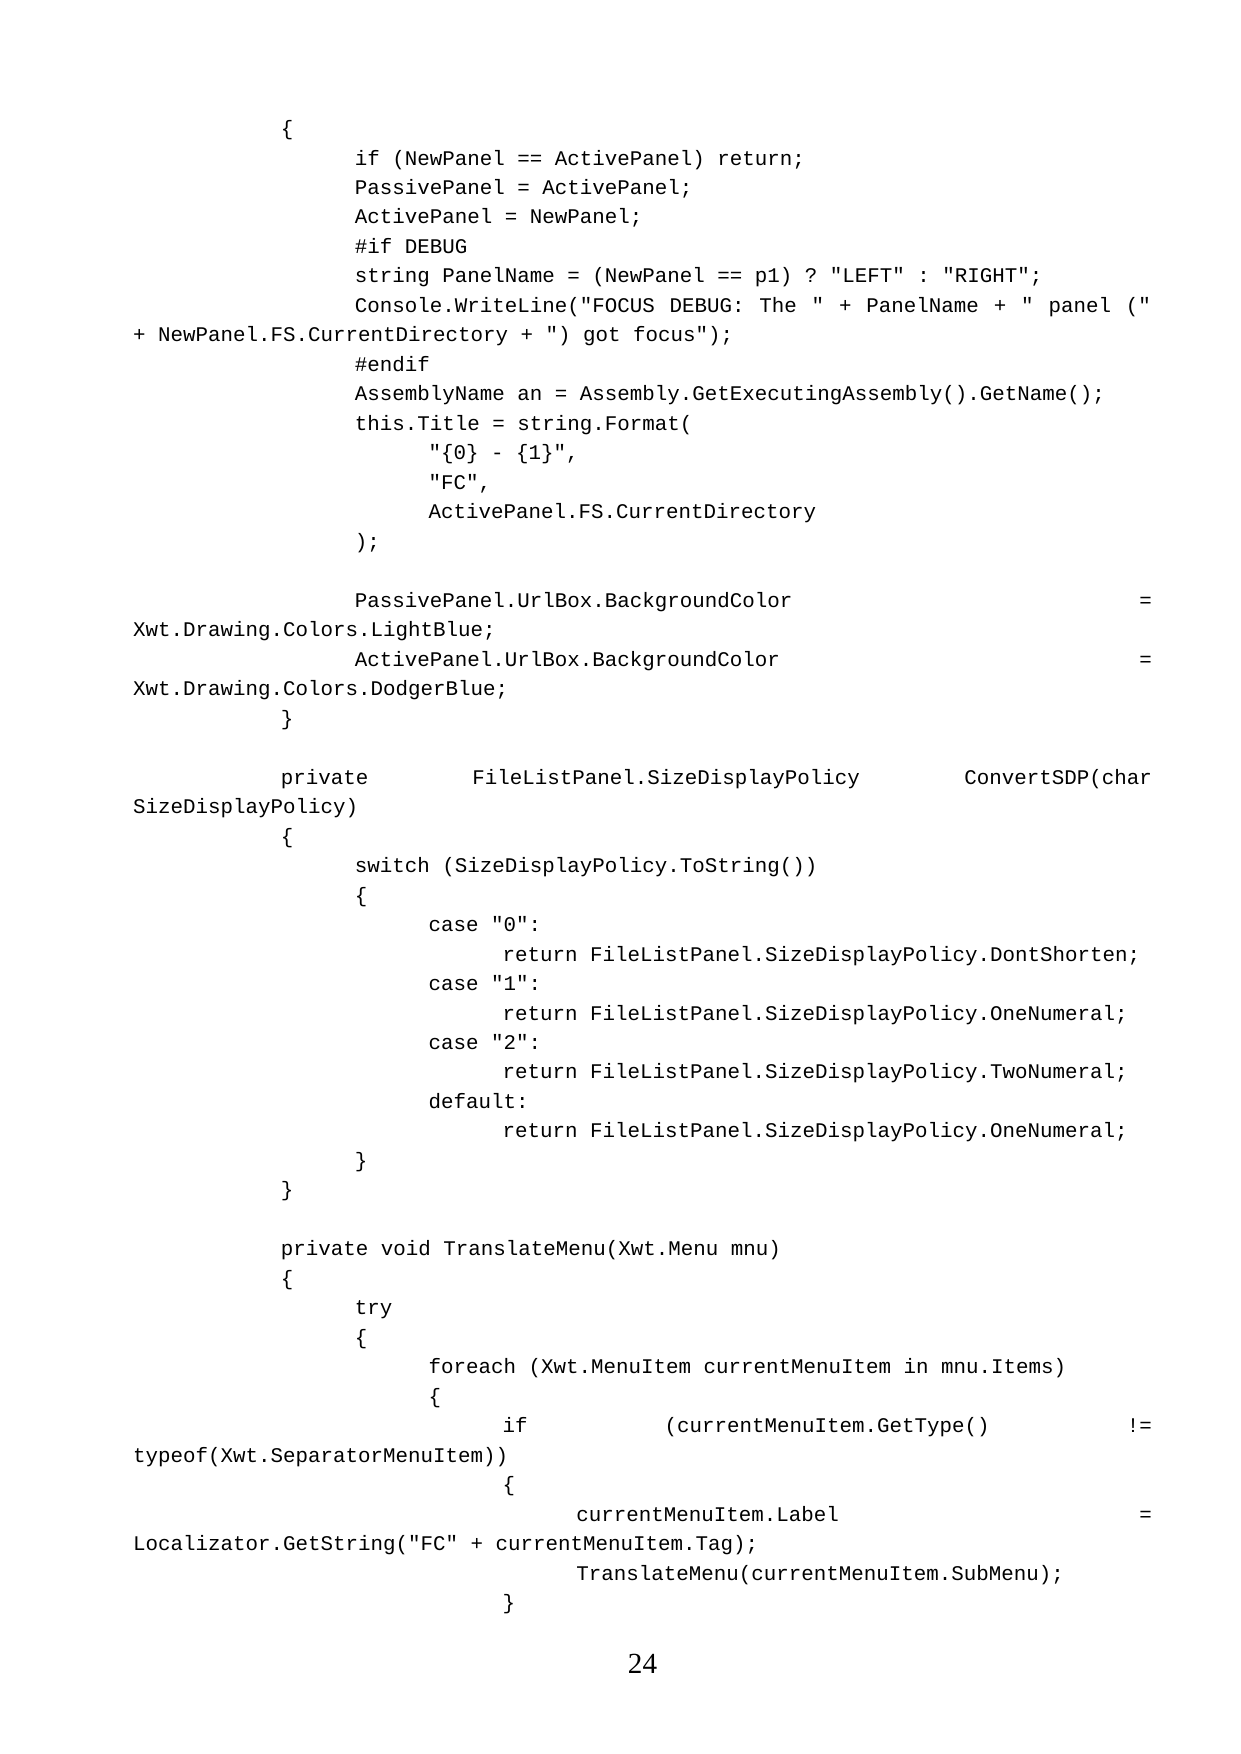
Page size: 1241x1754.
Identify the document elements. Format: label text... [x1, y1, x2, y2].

text if (currentMenuItem.GetType() != typeof(Xwt.SeparatorMenuItem)) [133, 1415, 1152, 1468]
text ActivePanel.FS.CurrentDirectory [133, 501, 1152, 525]
text this.Title = string.Format( [133, 413, 1152, 437]
text case "2": [133, 1032, 1152, 1056]
text case "0": [133, 914, 1152, 938]
text { [133, 1327, 1152, 1350]
text } [133, 1150, 1152, 1173]
text return FileListPanel.SizeDisplayPolicy.TwoNumeral; [133, 1061, 1152, 1085]
text private void TranslateMenu(Xwt.Menu mnu) [133, 1238, 1152, 1262]
text foreach (Xwt.MenuItem currentMenuItem in mnu.Items) [133, 1356, 1152, 1380]
text #if DEBUG [133, 236, 1152, 260]
text TranslateMenu(currentMenuItem.SubMenu); [133, 1563, 1152, 1586]
text PassivePanel.UrlBox.BackgroundColor = Xwt.Drawing.Colors.LightBlue; [133, 590, 1152, 643]
text ActivePanel = NewPanel; [133, 207, 1152, 230]
text Console.WriteLine("FOCUS DEBUG: The " + PanelName + " panel (" + NewPanel.FS.CurrentDirectory + ") got focus"); [133, 295, 1152, 348]
text } [133, 1179, 1152, 1203]
text default: [133, 1091, 1152, 1114]
text if (NewPanel == ActivePanel) return; [133, 148, 1152, 171]
text switch (SizeDisplayPolicy.ToString()) [133, 855, 1152, 879]
text "{0} - {1}", [133, 442, 1152, 466]
text { [133, 1386, 1152, 1409]
text PassivePanel = ActivePanel; [133, 177, 1152, 201]
text { [133, 1268, 1152, 1291]
text #endif [133, 354, 1152, 378]
text } [133, 1592, 1152, 1616]
text { [133, 1474, 1152, 1498]
text { [133, 118, 1152, 142]
text return FileListPanel.SizeDisplayPolicy.DontShorten; [133, 943, 1152, 967]
text currentMenuItem.Label = Localizator.GetString("FC" + currentMenuItem.Tag); [133, 1504, 1152, 1557]
text { [133, 884, 1152, 908]
text } [133, 708, 1152, 731]
text string PanelName = (NewPanel == p1) ? "LEFT" : "RIGHT"; [133, 266, 1152, 289]
text case "1": [133, 973, 1152, 997]
text ActivePanel.UrlBox.BackgroundColor = Xwt.Drawing.Colors.DodgerBlue; [133, 649, 1152, 702]
text ); [133, 531, 1152, 554]
text { [133, 826, 1152, 849]
text "FC", [133, 472, 1152, 496]
text private FileListPanel.SizeDisplayPolicy ConvertSDP(char SizeDisplayPolicy) [133, 767, 1152, 820]
text try [133, 1297, 1152, 1321]
text return FileListPanel.SizeDisplayPolicy.OneNumeral; [133, 1120, 1152, 1144]
text AssemblyName an = Assembly.GetExecutingAssembly().GetName(); [133, 383, 1152, 407]
text return FileListPanel.SizeDisplayPolicy.OneNumeral; [133, 1002, 1152, 1026]
